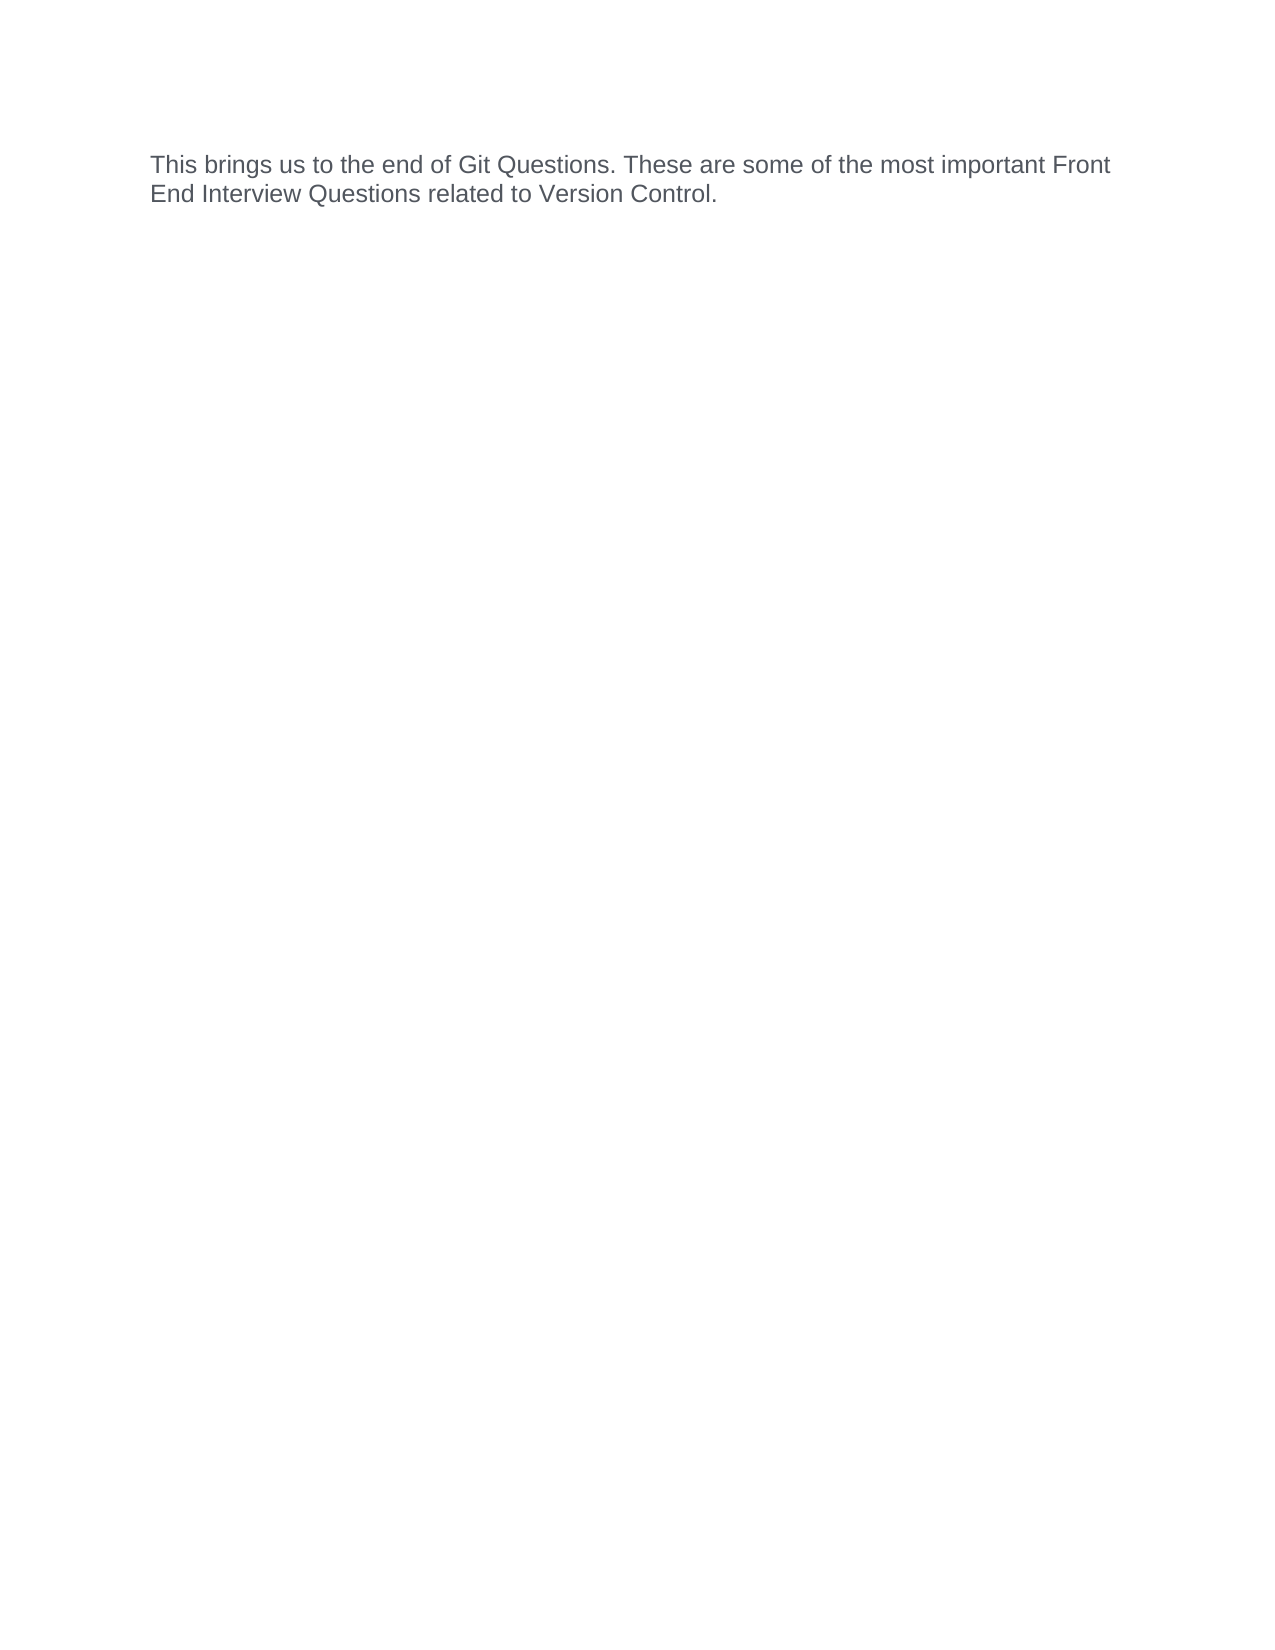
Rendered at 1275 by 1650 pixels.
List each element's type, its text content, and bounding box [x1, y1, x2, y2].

text This brings us to the end of Git Questions. These are some of the most important Front End Interview Questions related to Version Control. [150, 150, 1125, 207]
